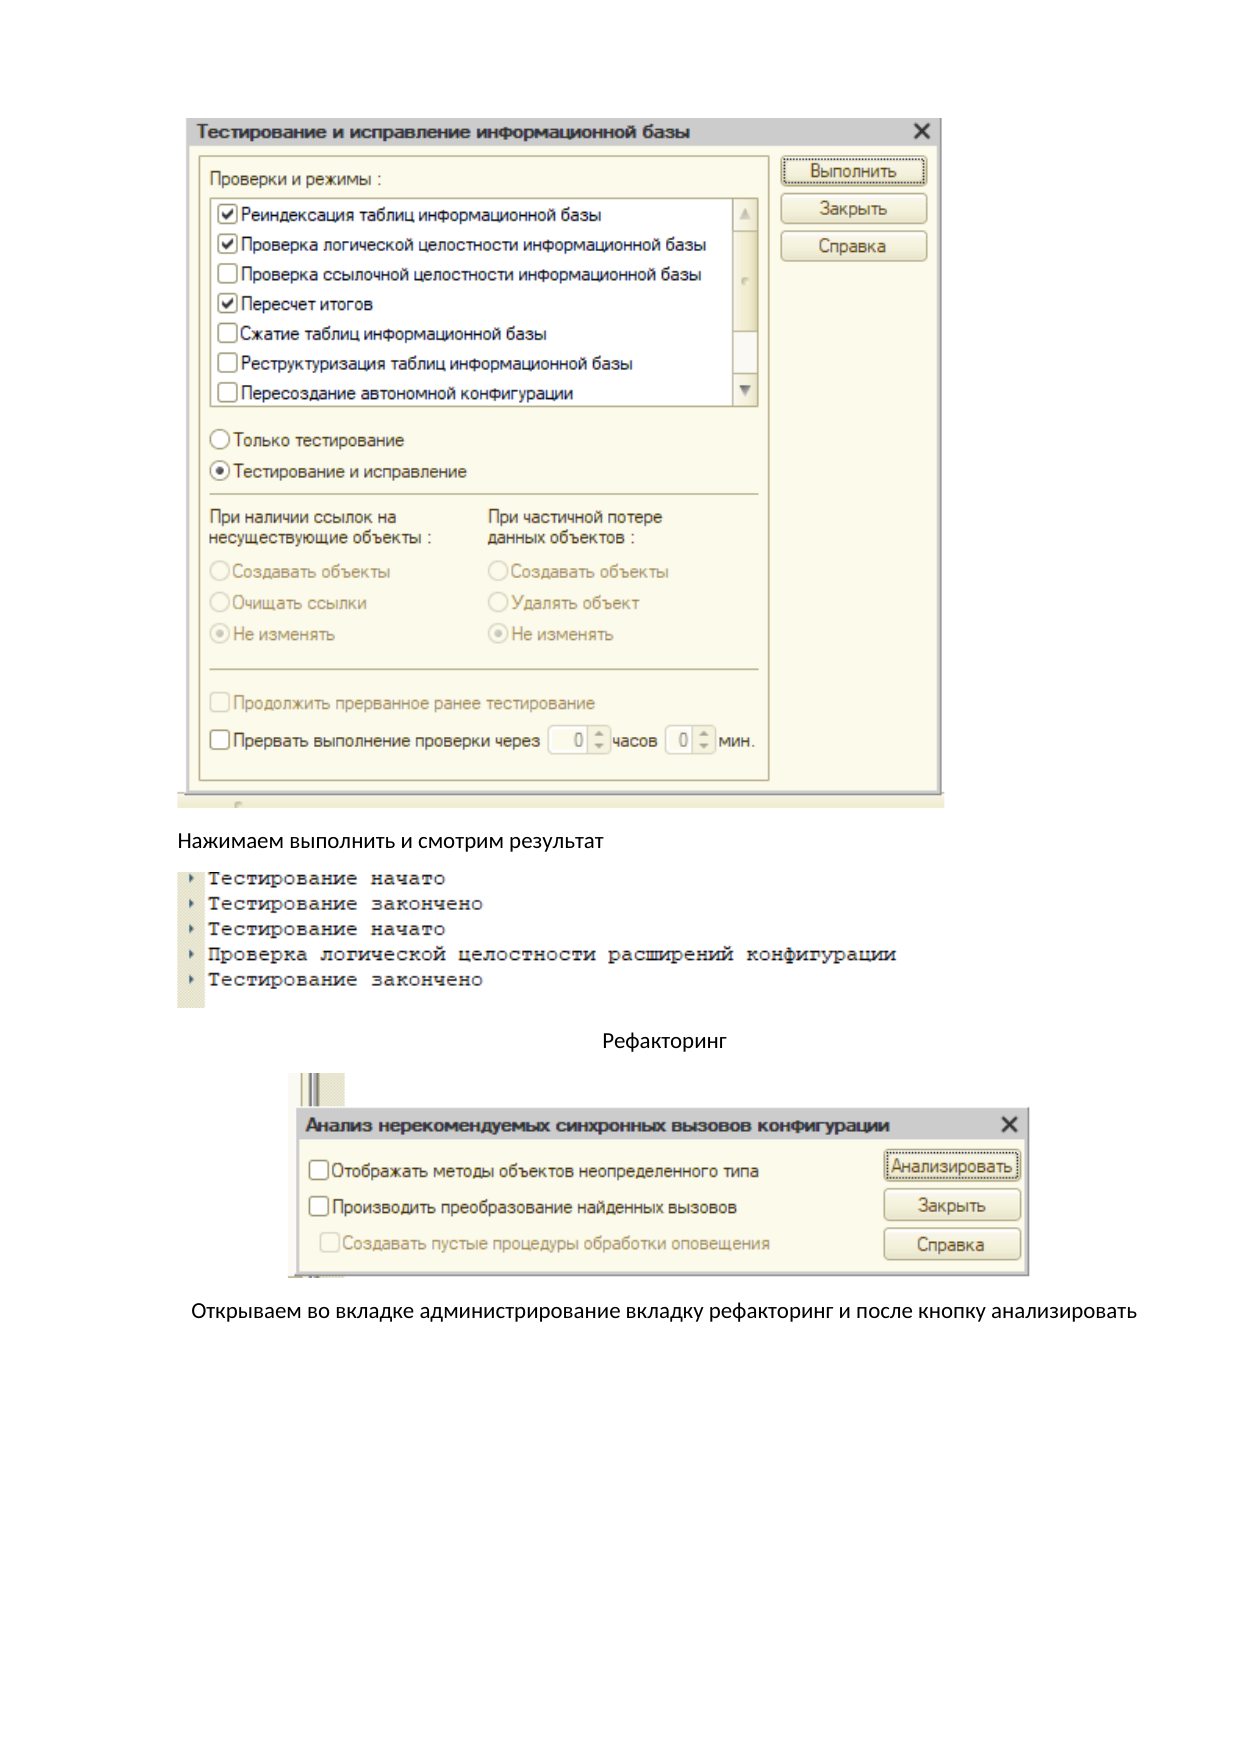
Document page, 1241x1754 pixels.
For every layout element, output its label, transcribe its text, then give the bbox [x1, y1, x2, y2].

picture [177, 118, 945, 808]
picture [287, 1073, 1042, 1278]
picture [177, 872, 926, 1008]
text Рефакторинг [177, 1026, 1152, 1054]
text Нажимаем выполнить и смотрим результат [177, 826, 1152, 854]
text Открываем во вкладке администрирование вкладку рефакторинг и после кнопку анализировать [177, 1297, 1152, 1324]
